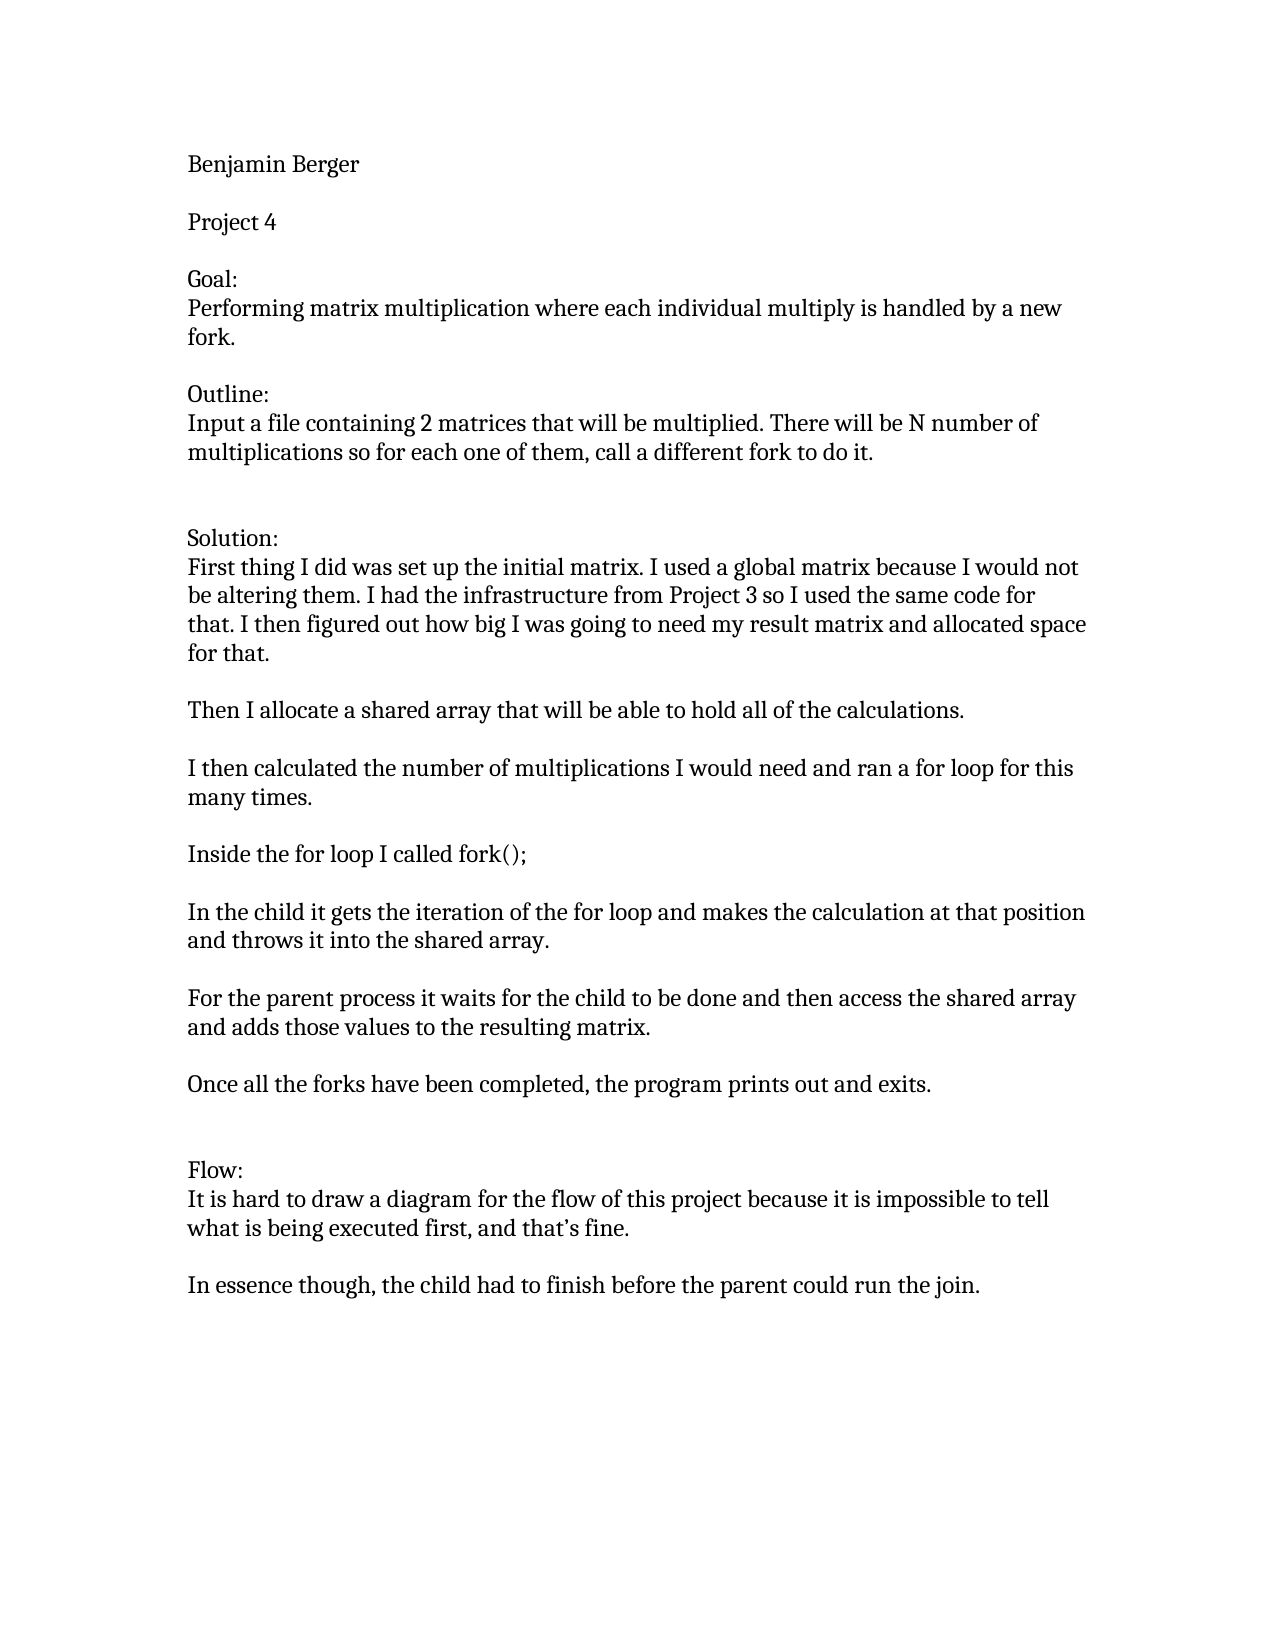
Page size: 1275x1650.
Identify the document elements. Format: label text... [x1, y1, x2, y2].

text Outline: [187, 380, 1087, 409]
text I then calculated the number of multiplications I would need and ran a for loop for this many times. [187, 754, 1087, 811]
text It is hard to draw a diagram for the flow of this project because it is impossible to tell what is being executed first, and that’s fine. [187, 1185, 1087, 1242]
text Inside the for loop I called fork(); [187, 840, 1087, 869]
text In the child it gets the iteration of the for loop and makes the calculation at that position and throws it into the shared array. [187, 897, 1087, 955]
text Then I allocate a shared array that will be able to hold all of the calculations. [187, 696, 1087, 725]
text Goal: [187, 265, 1087, 294]
text Once all the forks have been completed, the program prints out and exits. [187, 1070, 1087, 1099]
text For the parent process it waits for the child to be done and then access the shared array and adds those values to the resulting matrix. [187, 984, 1087, 1041]
text Benjamin Berger [187, 150, 1087, 179]
text Performing matrix multiplication where each individual multiply is handled by a new fork. [187, 294, 1087, 351]
text Solution: [187, 524, 1087, 552]
text Flow: [187, 1156, 1087, 1185]
text In essence though, the child had to finish before the parent could run the join. [187, 1271, 1087, 1300]
text Project 4 [187, 207, 1087, 236]
text Input a file containing 2 matrices that will be multiplied. There will be N number of multiplications so for each one of them, call a different fork to do it. [187, 409, 1087, 466]
text First thing I did was set up the initial matrix. I used a global matrix because I would not be altering them. I had the infrastructure from Project 3 so I used the same code for that. I then figured out how big I was going to need my result matrix and allocated space for that. [187, 552, 1087, 667]
